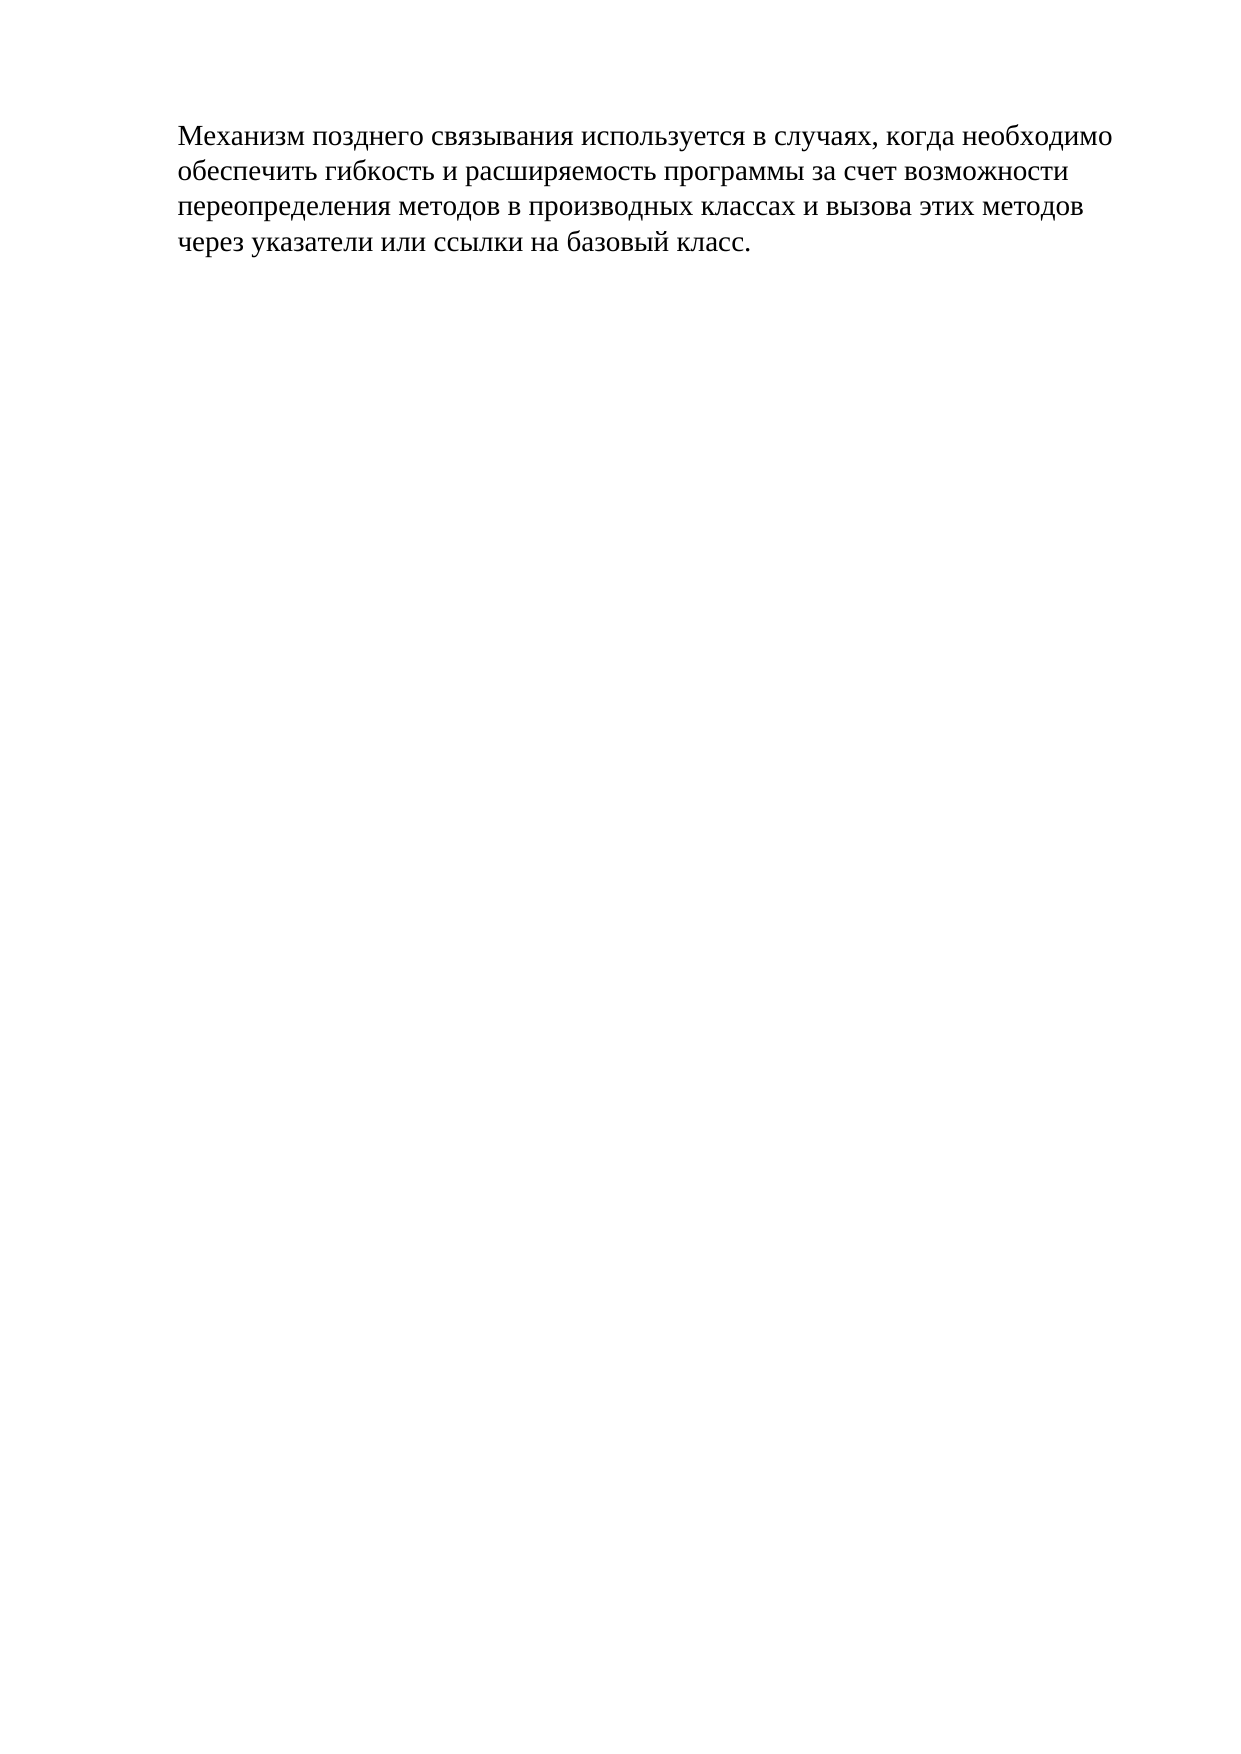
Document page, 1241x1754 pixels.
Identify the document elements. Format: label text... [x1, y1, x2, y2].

text Механизм позднего связывания используется в случаях, когда необходимо обеспечить гибкость и расширяемость программы за счет возможности переопределения методов в производных классах и вызова этих методов через указатели или ссылки на базовый класс. [177, 118, 1152, 257]
